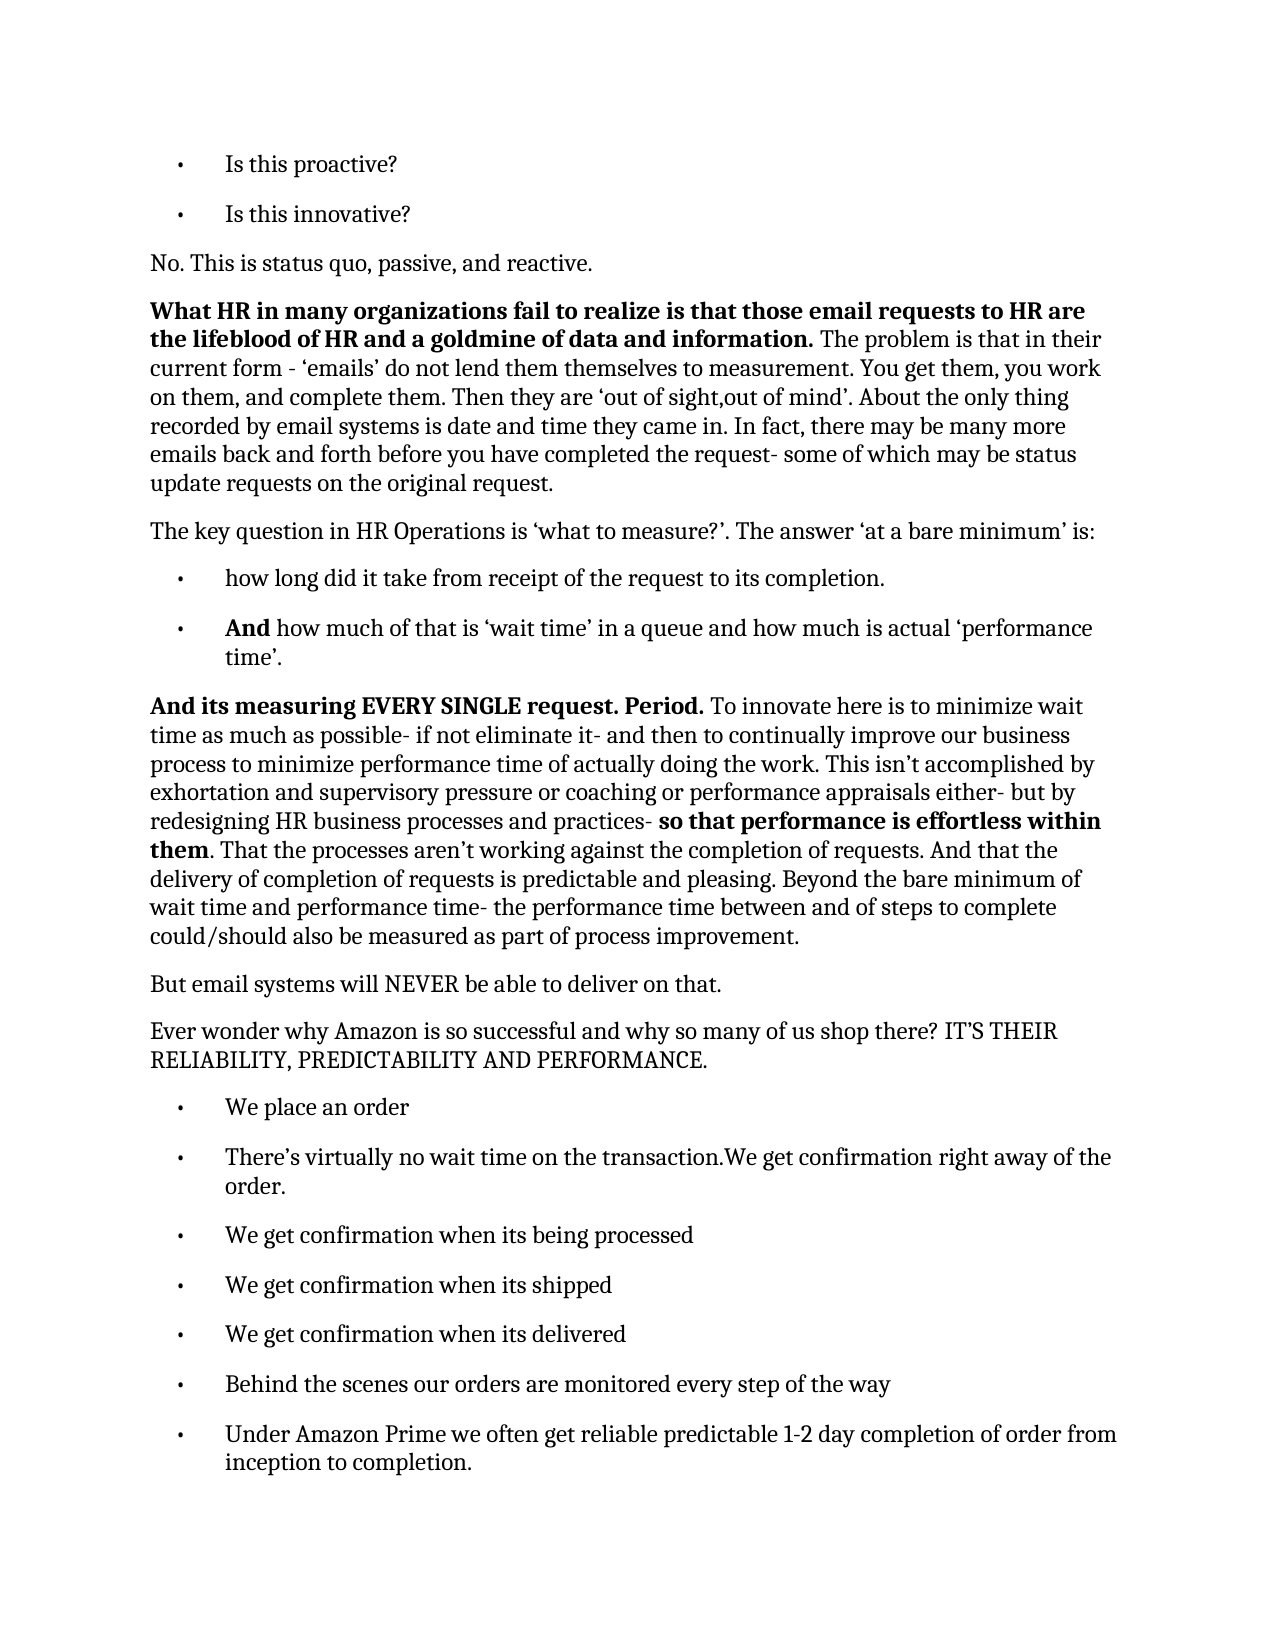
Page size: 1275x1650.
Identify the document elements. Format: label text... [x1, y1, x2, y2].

list Is this innovative? [175, 199, 1125, 228]
list Behind the scenes our orders are monitored every step of the way [175, 1370, 1125, 1399]
text But email systems will NEVER be able to deliver on that. [150, 969, 1125, 998]
list Is this proactive? [175, 150, 1125, 179]
list We get confirmation when its delivered [175, 1320, 1125, 1349]
text The key question in HR Operations is ‘what to measure?’. The answer ‘at a bare minimum’ is: [150, 517, 1125, 545]
list Under Amazon Prime we often get reliable predictable 1-2 day completion of order from inception to completion. [175, 1419, 1125, 1477]
text No. This is status quo, passive, and reactive. [150, 249, 1125, 278]
list We get confirmation when its shipped [175, 1271, 1125, 1299]
list And how much of that is ‘wait time’ in a queue and how much is actual ‘performance time’. [175, 614, 1125, 671]
text What HR in many organizations fail to realize is that those email requests to HR are the lifeblood of HR and a goldmine of data and information. The problem is that in their current form - ‘emails’ do not lend them themselves to measurement. You get them, you work on them, and complete them. Then they are ‘out of sight,out of mind’. About the only thing recorded by email systems is date and time they came in. In fact, there may be many more emails back and forth before you have completed the request- some of which may be status update requests on the original request. [150, 297, 1125, 498]
text Ever wonder why Amazon is so successful and why so many of us shop there? IT’S THEIR RELIABILITY, PREDICTABILITY AND PERFORMANCE. [150, 1017, 1125, 1074]
list There’s virtually no wait time on the transaction.We get confirmation right away of the order. [175, 1143, 1125, 1200]
list how long did it take from receipt of the request to its completion. [175, 564, 1125, 593]
text And its measuring EVERY SINGLE request. Period. To innovate here is to minimize wait time as much as possible- if not eliminate it- and then to continually improve our business process to minimize performance time of actually doing the work. This isn’t accomplished by exhortation and supervisory pressure or coaching or performance appraisals either- but by redesigning HR business processes and practices- so that performance is effortless within them. That the processes aren’t working against the completion of requests. And that the delivery of completion of requests is predictable and pleasing. Beyond the bare minimum of wait time and performance time- the performance time between and of steps to complete could/should also be measured as part of process improvement. [150, 692, 1125, 951]
list We get confirmation when its being processed [175, 1221, 1125, 1250]
list We place an order [175, 1093, 1125, 1122]
